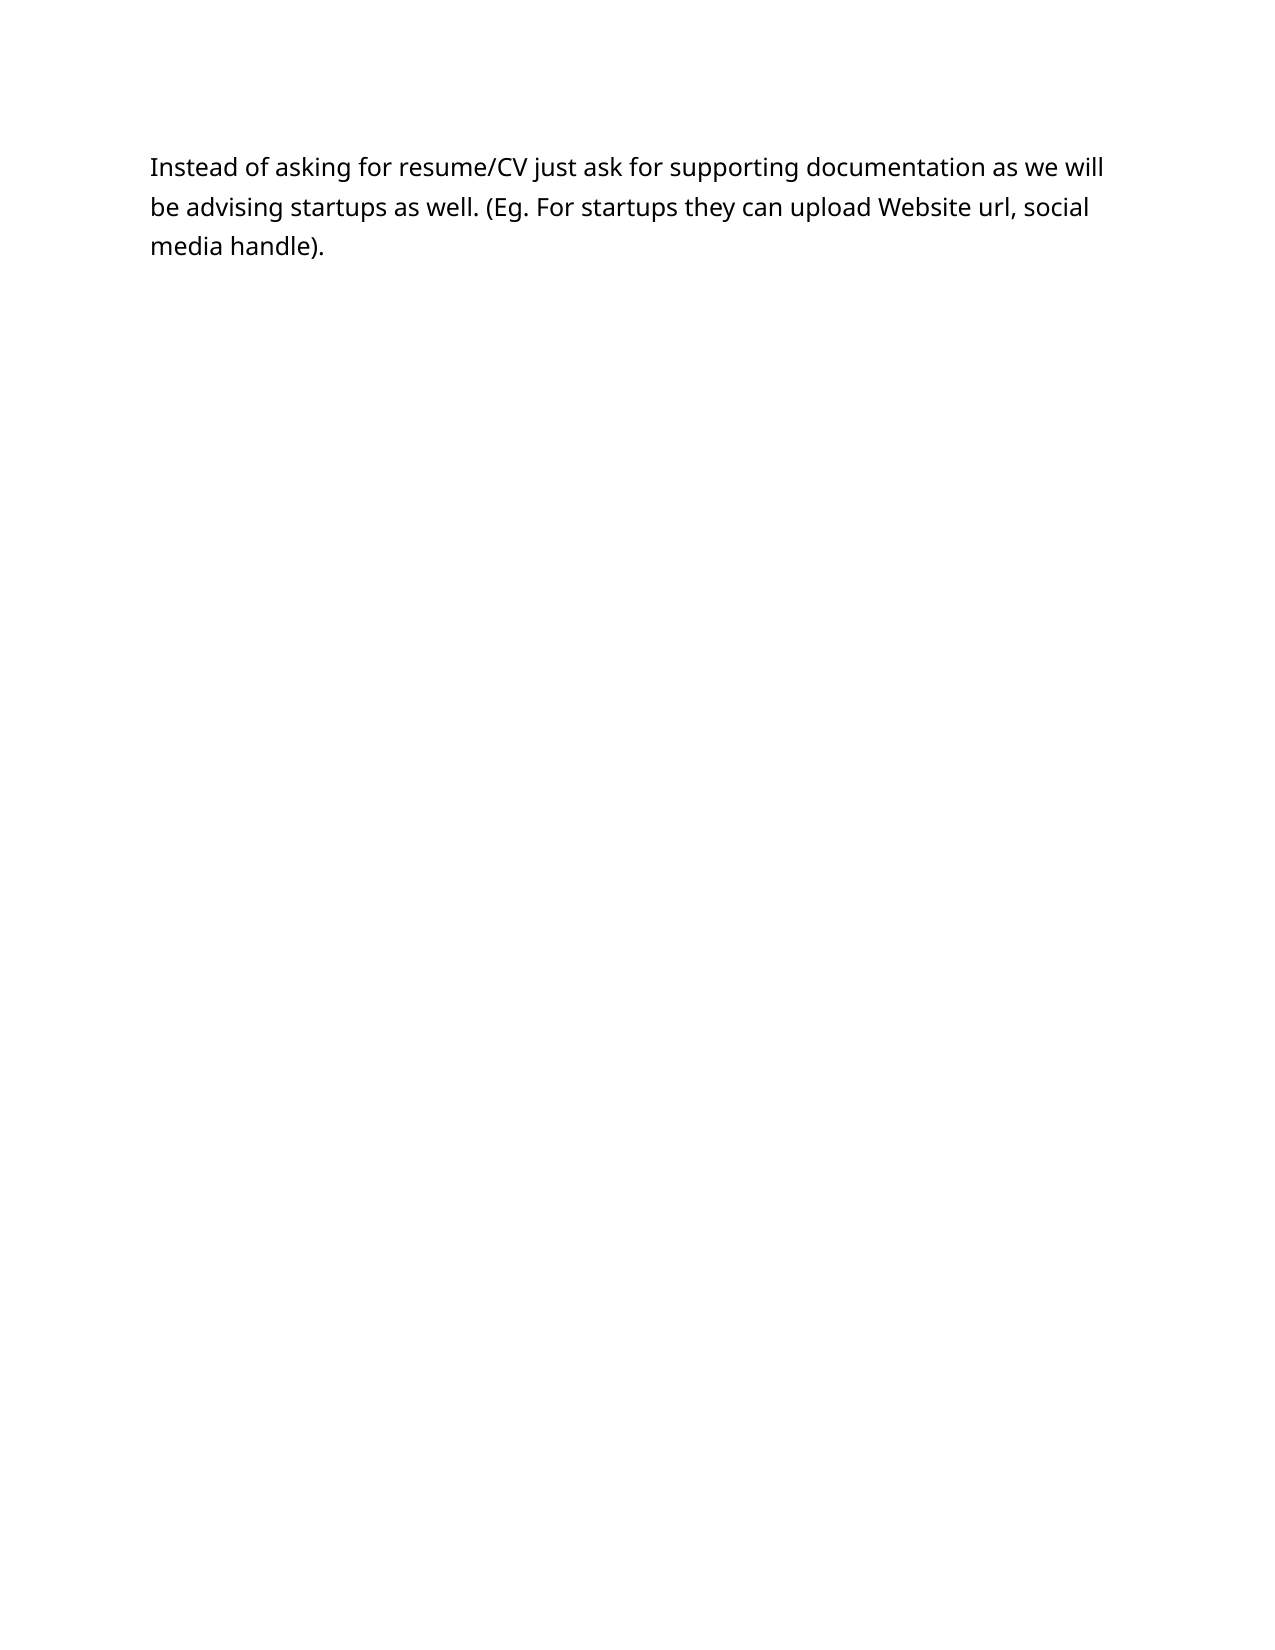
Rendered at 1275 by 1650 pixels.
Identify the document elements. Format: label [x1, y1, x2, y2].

text [150, 150, 1125, 262]
